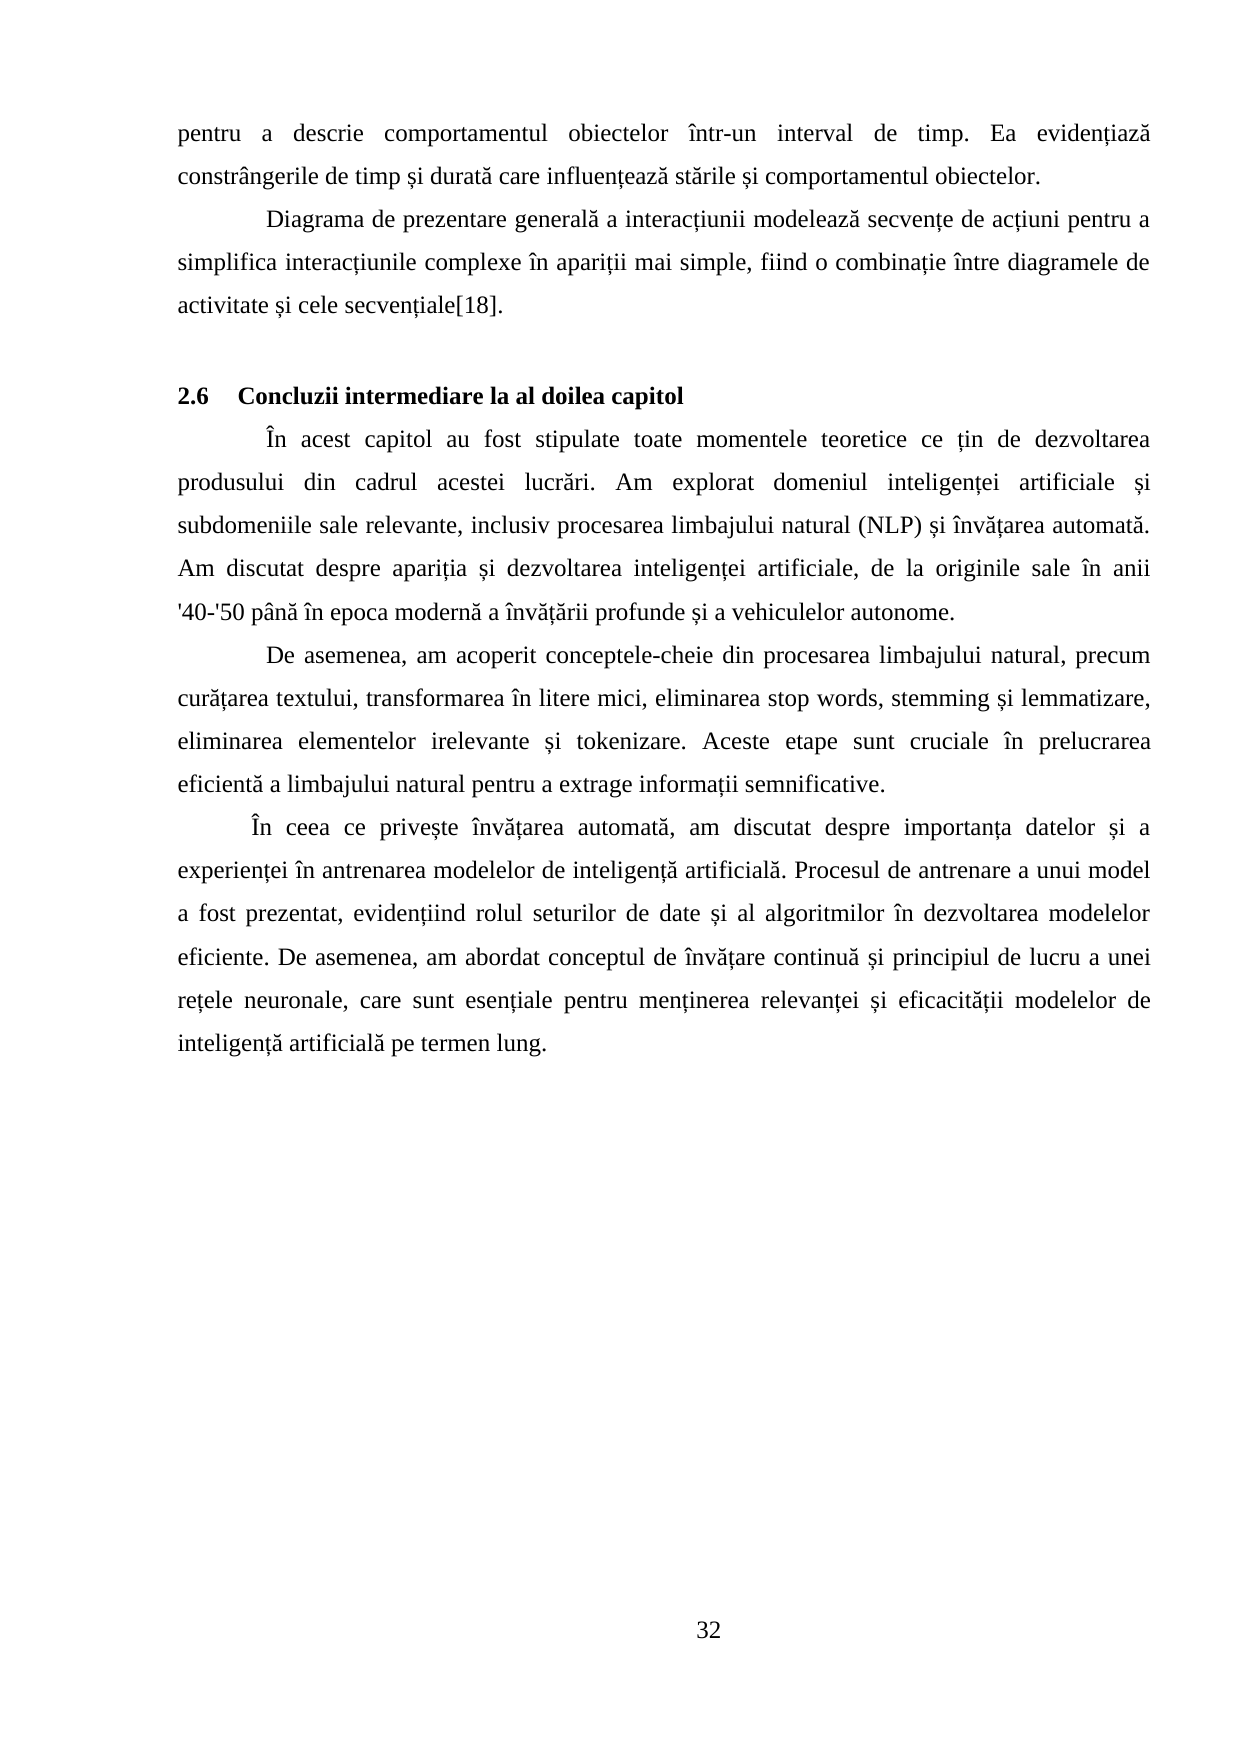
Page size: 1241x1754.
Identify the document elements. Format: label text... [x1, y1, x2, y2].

text În acest capitol au fost stipulate toate momentele teoretice ce țin de dezvoltarea produsului din cadrul acestei lucrări. Am explorat domeniul inteligenței artificiale și subdomeniile sale relevante, inclusiv procesarea limbajului natural (NLP) și învățarea automată. Am discutat despre apariția și dezvoltarea inteligenței artificiale, de la originile sale în anii '40-'50 până în epoca modernă a învățării profunde și a vehiculelor autonome. [177, 424, 1152, 625]
text În ceea ce privește învățarea automată, am discutat despre importanța datelor și a experienței în antrenarea modelelor de inteligență artificială. Procesul de antrenare a unui model a fost prezentat, evidențiind rolul seturilor de date și al algoritmilor în dezvoltarea modelelor eficiente. De asemenea, am abordat conceptul de învățare continuă și principiul de lucru a unei rețele neuronale, care sunt esențiale pentru menținerea relevanței și eficacității modelelor de inteligență artificială pe termen lung. [177, 812, 1152, 1057]
text De asemenea, am acoperit conceptele-cheie din procesarea limbajului natural, precum curățarea textului, transformarea în litere mici, eliminarea stop words, stemming și lemmatizare, eliminarea elementelor irelevante și tokenizare. Aceste etape sunt cruciale în prelucrarea eficientă a limbajului natural pentru a extrage informații semnificative. [177, 640, 1152, 798]
text Diagrama de prezentare generală a interacțiunii modelează secvențe de acțiuni pentru a simplifica interacțiunile complexe în apariții mai simple, fiind o combinație între diagramele de activitate și cele secvențiale[19]. [177, 204, 1152, 319]
subtitle Concluzii intermediare la al doilea capitol [177, 381, 1152, 410]
